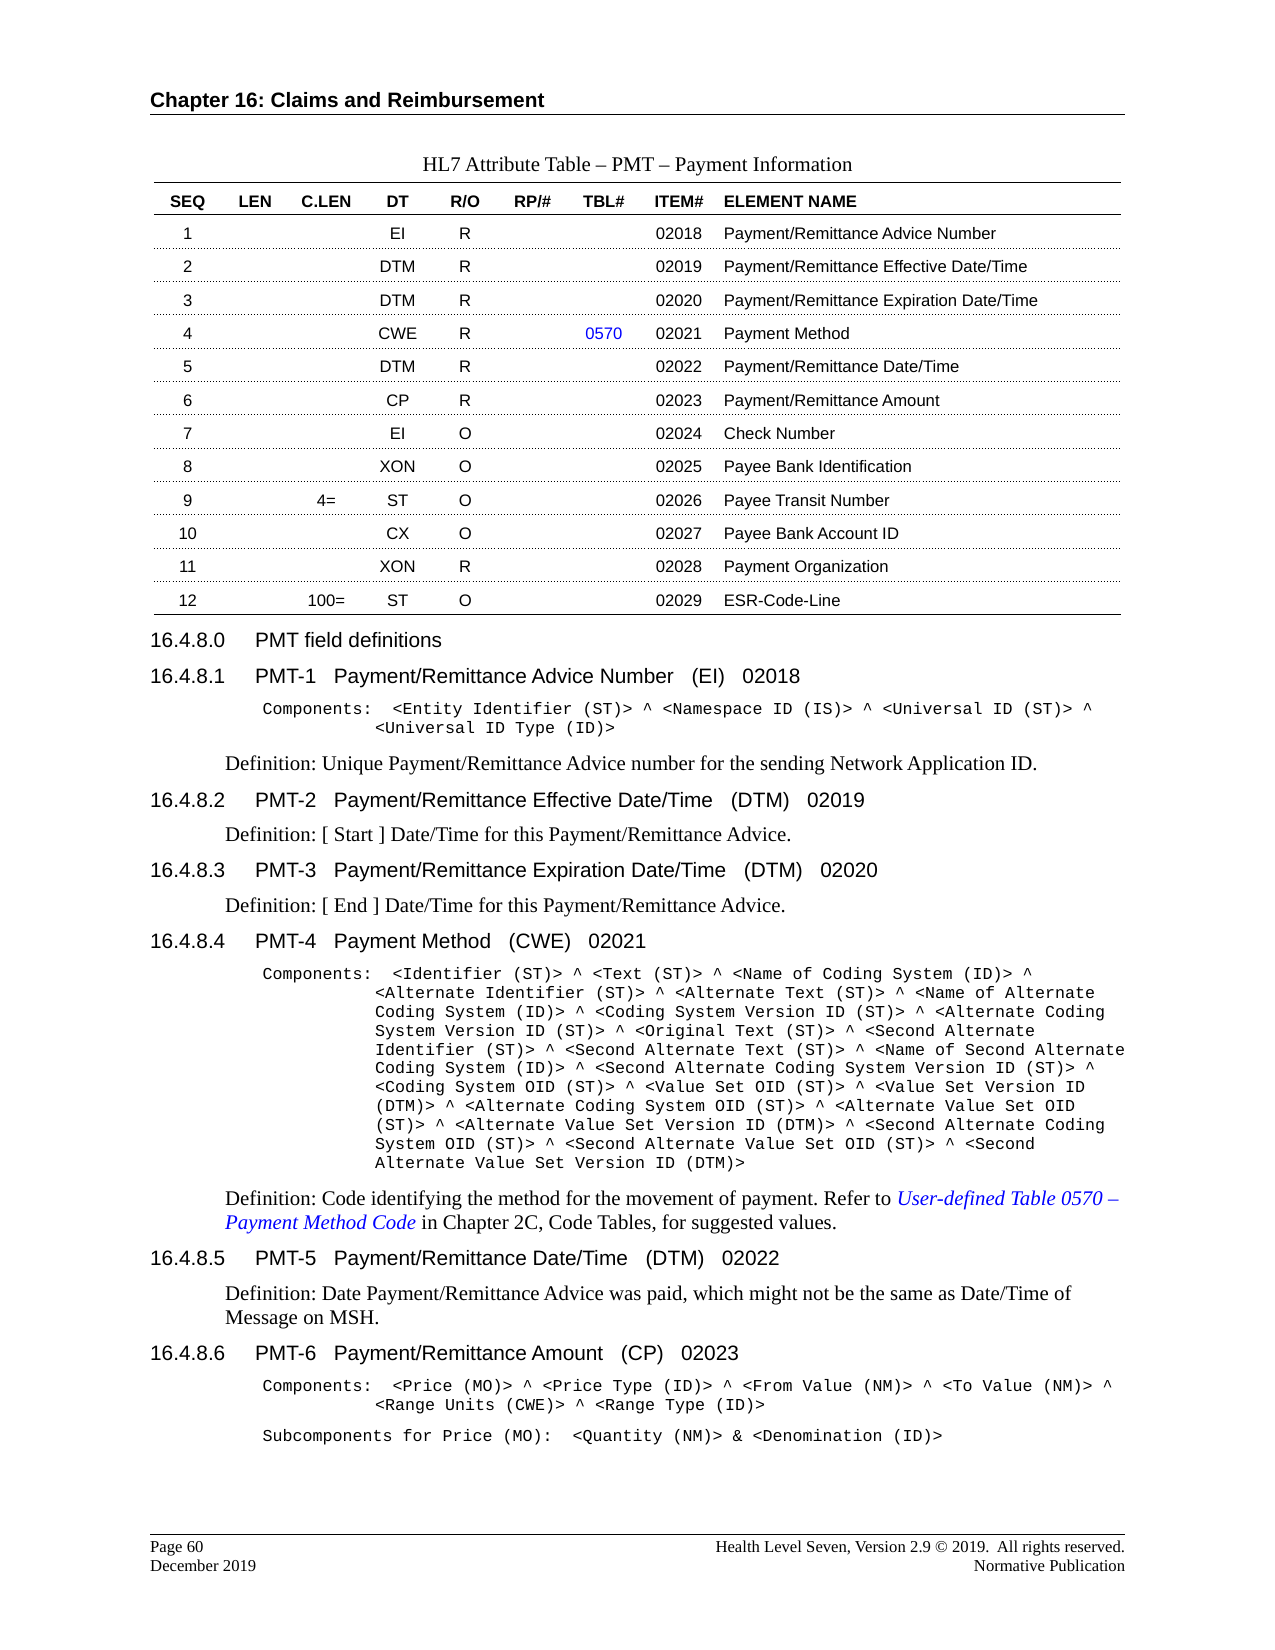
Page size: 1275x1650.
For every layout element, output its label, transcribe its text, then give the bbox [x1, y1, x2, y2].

text HL7 Attribute Table – PMT – Payment Information [150, 152, 1125, 176]
text Components: <Price (MO)> ^ <Price Type (ID)> ^ <From Value (NM)> ^ <To Value (NM)> ^ <Range Units (CWE)> ^ <Range Type (ID)> [262, 1378, 1125, 1415]
text Definition: [ End ] Date/Time for this Payment/Remittance Advice. [225, 893, 1125, 917]
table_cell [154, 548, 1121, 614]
text Definition: Unique Payment/Remittance Advice number for the sending Network Application ID. [225, 751, 1125, 775]
subtitle PMT-4 Payment Method (CWE) 02021 [150, 929, 1125, 953]
subtitle PMT-5 Payment/Remittance Date/Time (DTM) 02022 [150, 1246, 1125, 1270]
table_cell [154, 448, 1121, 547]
subtitle PMT-1 Payment/Remittance Advice Number (EI) 02018 [150, 664, 1125, 688]
subtitle PMT-2 Payment/Remittance Effective Date/Time (DTM) 02019 [150, 787, 1125, 811]
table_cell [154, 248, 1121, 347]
text Definition: Code identifying the method for the movement of payment. Refer to User-defined Table 0570 – Payment Method Code in Chapter 2C, Code Tables, for suggested values. [225, 1186, 1125, 1234]
subtitle PMT-6 Payment/Remittance Amount (CP) 02023 [150, 1341, 1125, 1365]
text Subcomponents for Price (MO): <Quantity (NM)> & <Denomination (ID)> [262, 1428, 1125, 1447]
text Components: <Entity Identifier (ST)> ^ <Namespace ID (IS)> ^ <Universal ID (ST)> ^ <Universal ID Type (ID)> [262, 701, 1125, 738]
text Components: <Identifier (ST)> ^ <Text (ST)> ^ <Name of Coding System (ID)> ^ <Alternate Identifier (ST)> ^ <Alternate Text (ST)> ^ <Name of Alternate Coding System (ID)> ^ <Coding System Version ID (ST)> ^ <Alternate Coding System Version ID (ST)> ^ <Original Text (ST)> ^ <Second Alternate Identifier (ST)> ^ <Second Alternate Text (ST)> ^ <Name of Second Alternate Coding System (ID)> ^ <Second Alternate Coding System Version ID (ST)> ^ <Coding System OID (ST)> ^ <Value Set OID (ST)> ^ <Value Set Version ID (DTM)> ^ <Alternate Coding System OID (ST)> ^ <Alternate Value Set OID (ST)> ^ <Alternate Value Set Version ID (DTM)> ^ <Second Alternate Coding System OID (ST)> ^ <Second Alternate Value Set OID (ST)> ^ <Second Alternate Value Set Version ID (DTM)> [262, 966, 1125, 1173]
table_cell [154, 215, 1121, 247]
subtitle PMT-3 Payment/Remittance Expiration Date/Time (DTM) 02020 [150, 858, 1125, 882]
text Definition: Date Payment/Remittance Advice was paid, which might not be the same as Date/Time of Message on MSH. [225, 1281, 1125, 1329]
subtitle PMT field definitions [150, 628, 1125, 652]
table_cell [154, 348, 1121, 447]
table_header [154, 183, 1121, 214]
text Definition: [ Start ] Date/Time for this Payment/Remittance Advice. [225, 822, 1125, 846]
